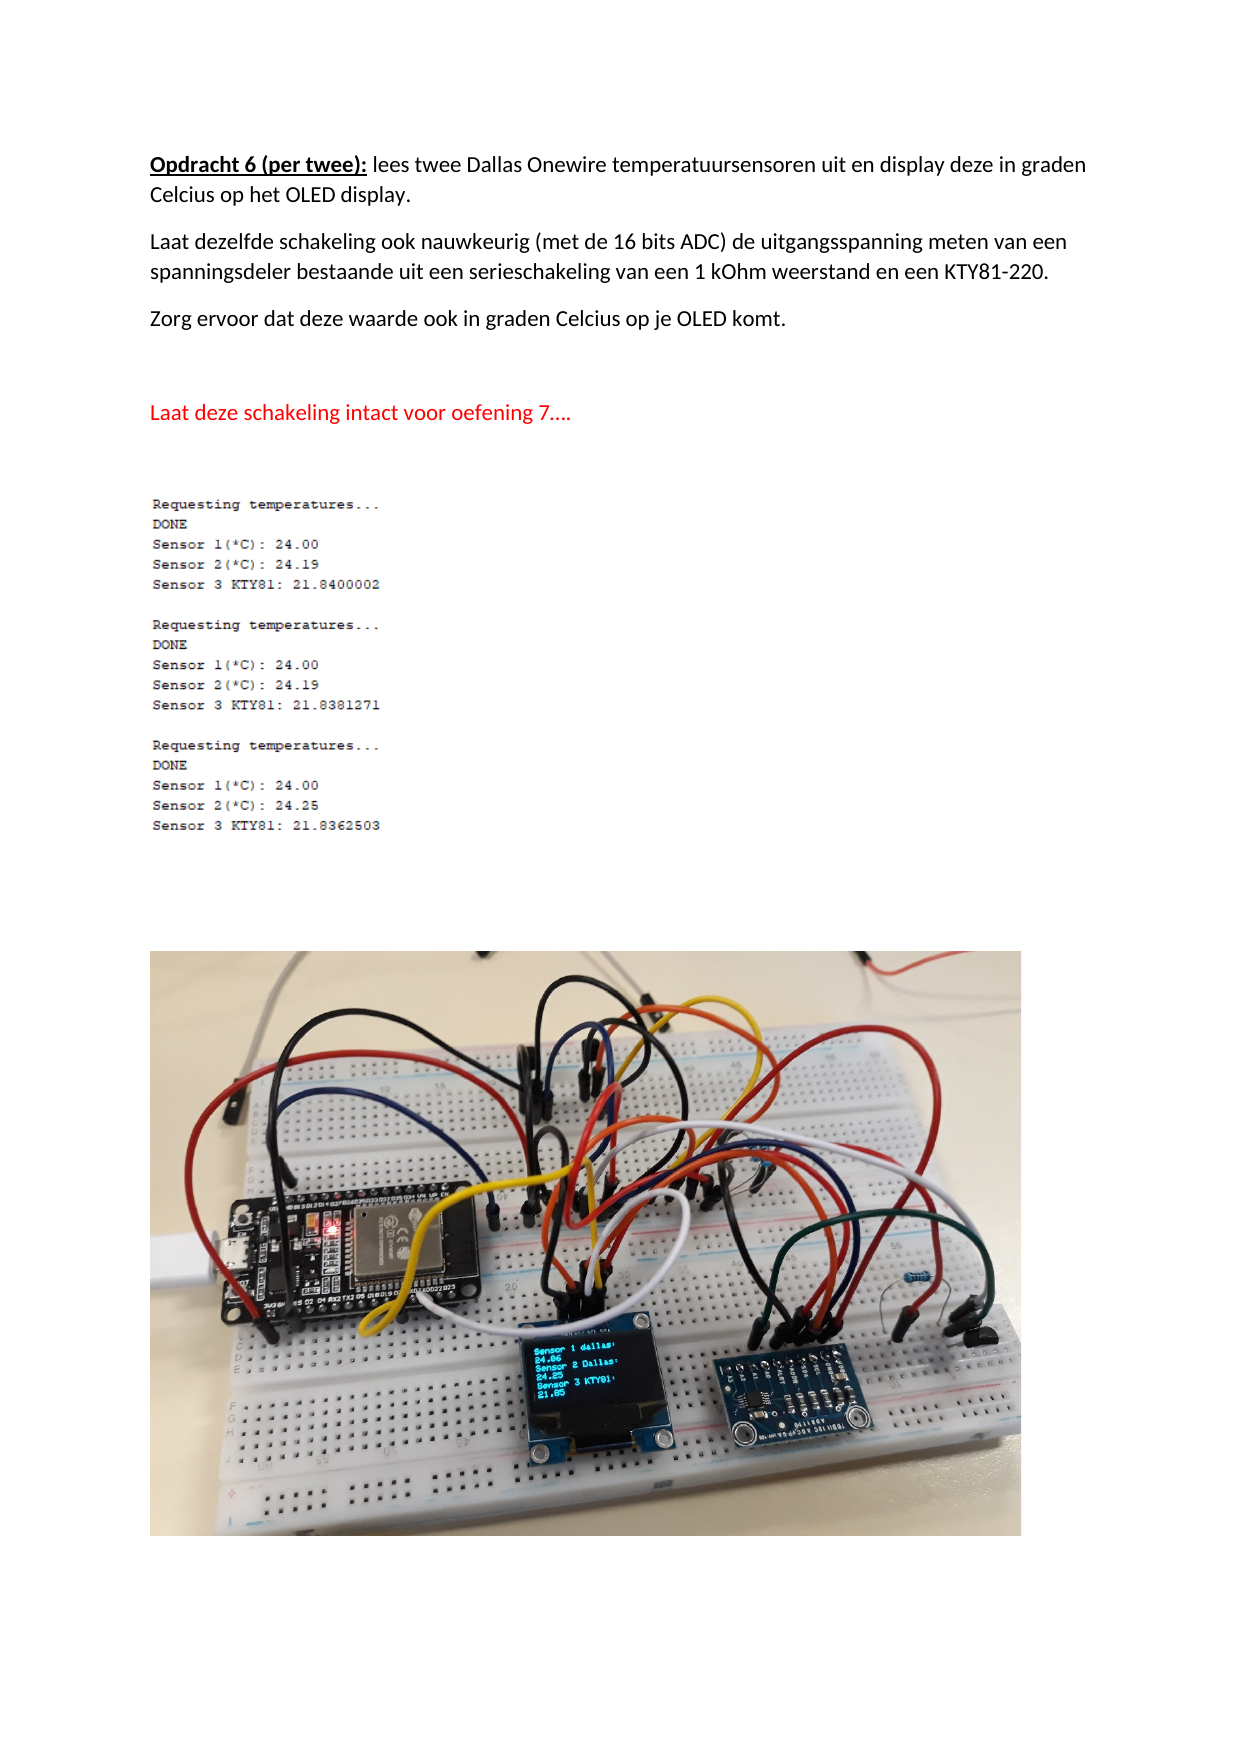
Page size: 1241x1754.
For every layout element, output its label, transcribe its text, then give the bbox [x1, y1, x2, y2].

text Laat deze schakeling intact voor oefening 7…. [150, 398, 1090, 426]
picture [150, 951, 1022, 1536]
picture [150, 491, 482, 840]
text Zorg ervoor dat deze waarde ook in graden Celcius op je OLED komt. [150, 304, 1090, 332]
text Laat dezelfde schakeling ook nauwkeurig (met de 16 bits ADC) de uitgangsspanning meten van een spanningsdeler bestaande uit een serieschakeling van een 1 kOhm weerstand en een KTY81-220. [150, 227, 1090, 285]
text Opdracht 6 (per twee): lees twee Dallas Onewire temperatuursensoren uit en display deze in graden Celcius op het OLED display. [150, 150, 1090, 208]
